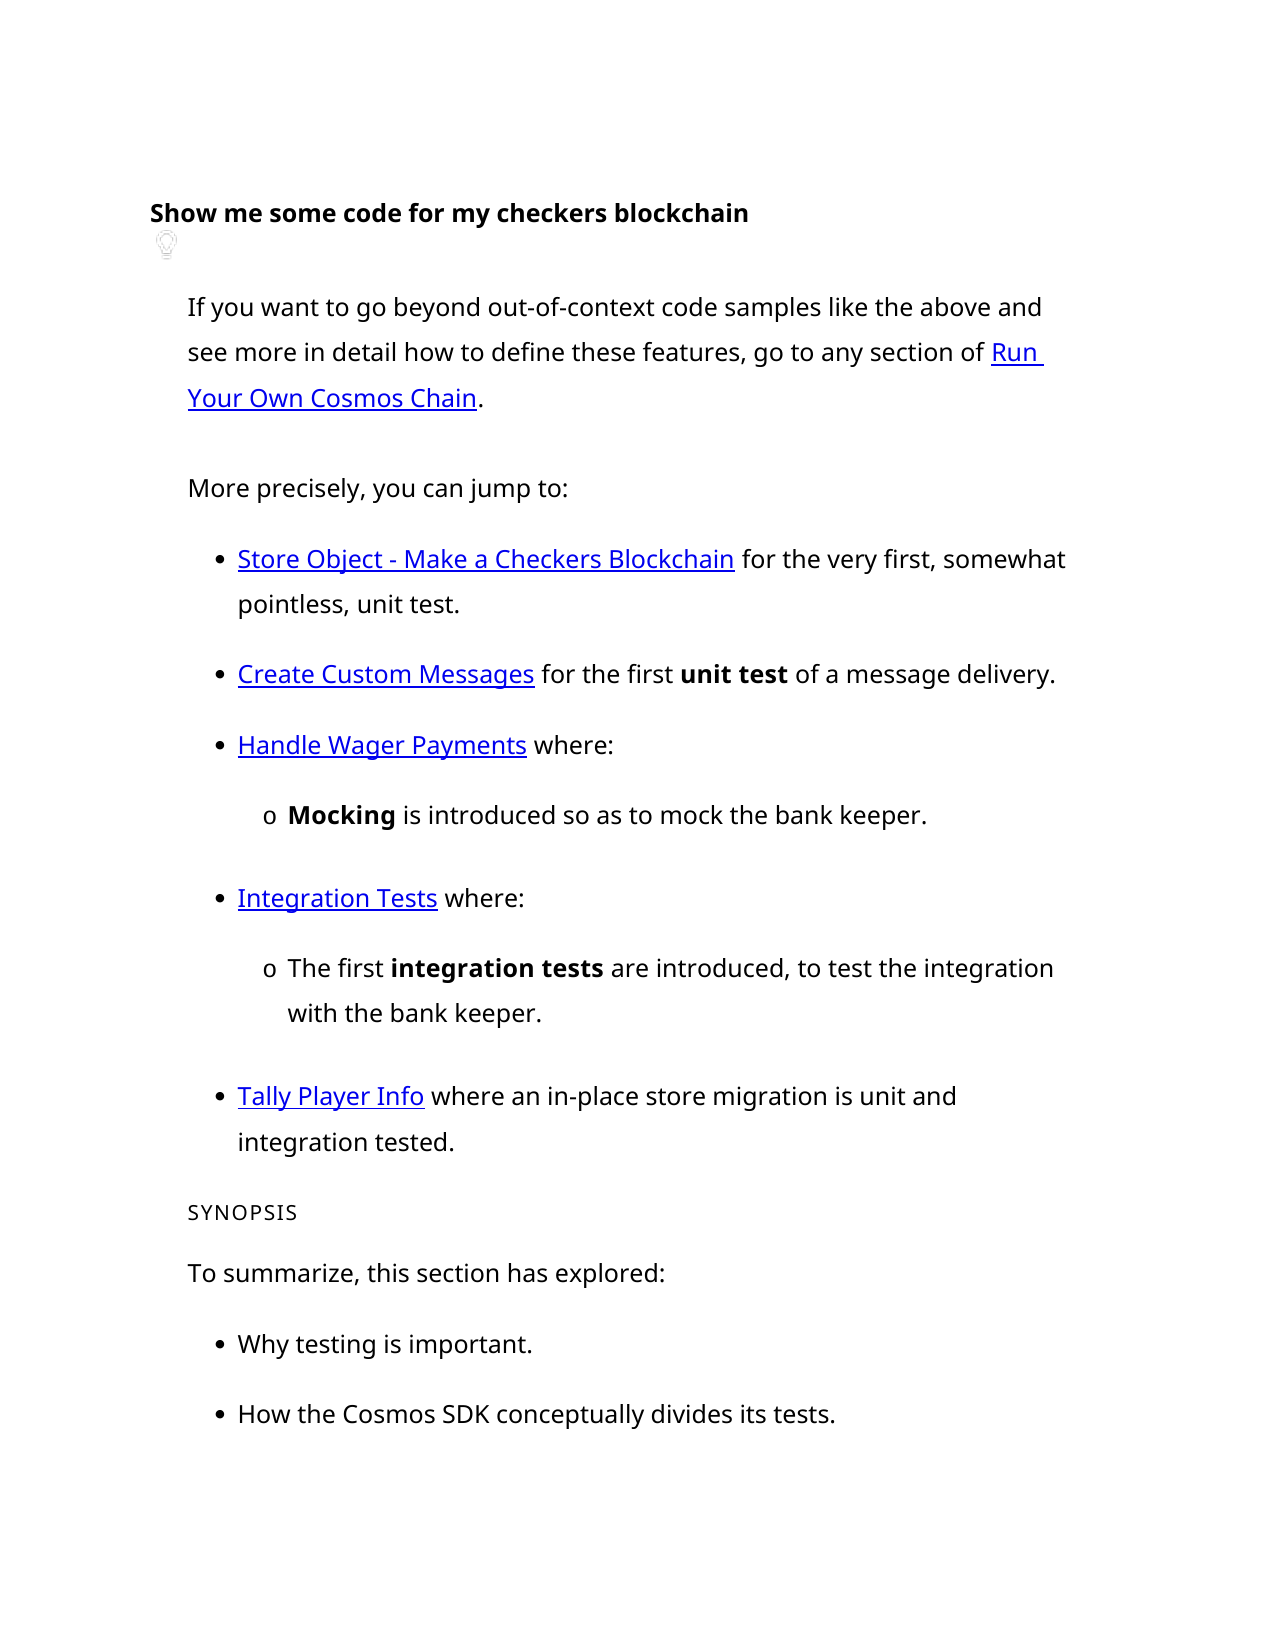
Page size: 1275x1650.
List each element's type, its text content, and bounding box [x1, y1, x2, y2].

list Create Custom Messages for the first unit test of a message delivery. [216, 646, 1087, 691]
text synopsis [187, 1196, 1087, 1226]
list Handle Wager Payments where: [216, 716, 1087, 761]
list Store Object - Make a Checkers Blockchain for the very first, somewhat pointless, unit test. [216, 530, 1087, 621]
text If you want to go beyond out-of-context code samples like the above and see more in detail how to define these features, go to any section of Run Your Own Cosmos Chain. More precisely, you can jump to: [187, 278, 1087, 505]
text To summarize, this section has explored: [187, 1245, 1087, 1290]
list Mocking is introduced so as to mock the bank keeper. [262, 786, 1087, 832]
text Show me some code for my checkers blockchain [150, 184, 1125, 229]
list How the Cosmos SDK conceptually divides its tests. [216, 1386, 1087, 1431]
list Tally Player Info where an in-place store migration is unit and integration tested. [216, 1068, 1087, 1158]
list Integration Tests where: [216, 869, 1087, 914]
list Why testing is important. [216, 1315, 1087, 1361]
list The first integration tests are introduced, to test the integration with the bank keeper. [262, 939, 1087, 1030]
